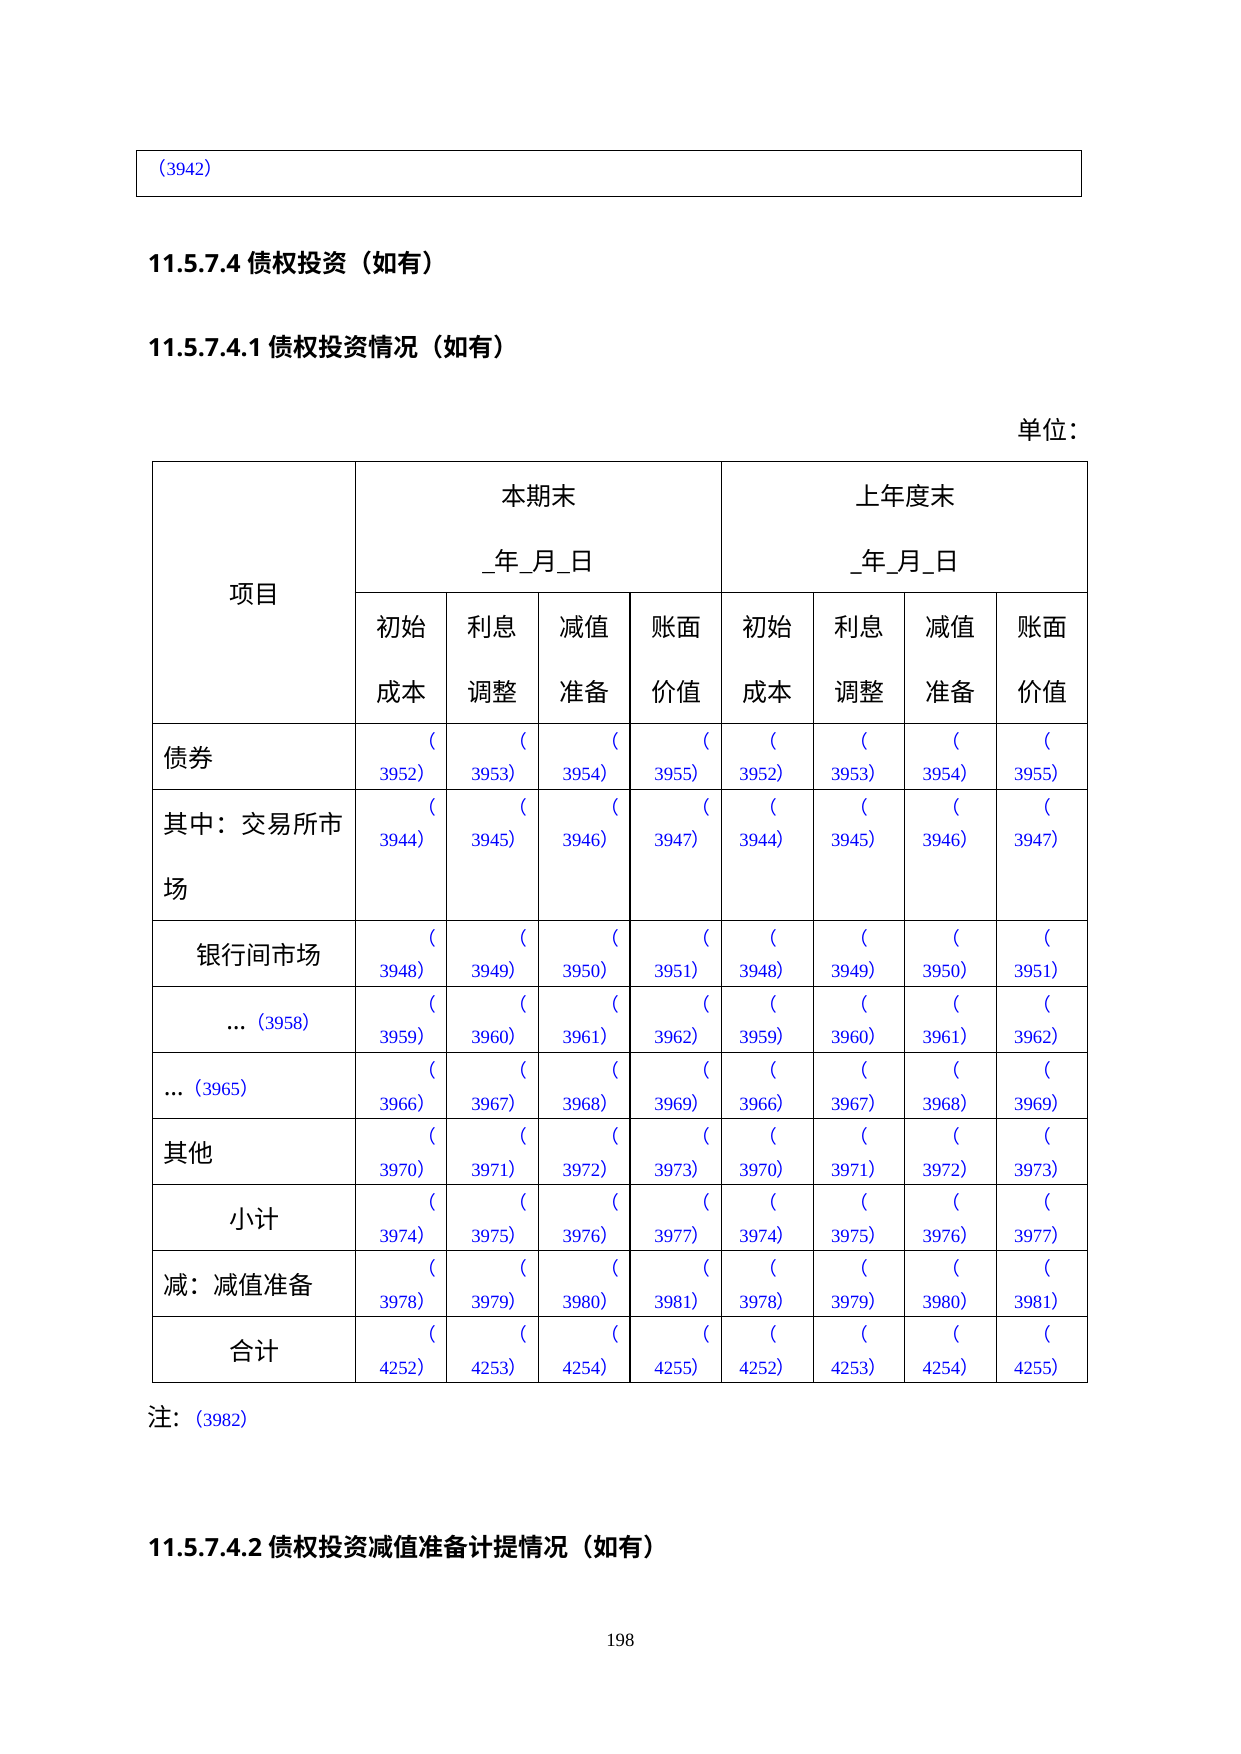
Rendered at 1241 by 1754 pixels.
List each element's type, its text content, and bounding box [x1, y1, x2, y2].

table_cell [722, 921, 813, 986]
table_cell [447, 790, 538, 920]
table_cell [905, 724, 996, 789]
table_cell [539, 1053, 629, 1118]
text 11.5.7.4.1 债权投资情况（如有） [148, 313, 1092, 378]
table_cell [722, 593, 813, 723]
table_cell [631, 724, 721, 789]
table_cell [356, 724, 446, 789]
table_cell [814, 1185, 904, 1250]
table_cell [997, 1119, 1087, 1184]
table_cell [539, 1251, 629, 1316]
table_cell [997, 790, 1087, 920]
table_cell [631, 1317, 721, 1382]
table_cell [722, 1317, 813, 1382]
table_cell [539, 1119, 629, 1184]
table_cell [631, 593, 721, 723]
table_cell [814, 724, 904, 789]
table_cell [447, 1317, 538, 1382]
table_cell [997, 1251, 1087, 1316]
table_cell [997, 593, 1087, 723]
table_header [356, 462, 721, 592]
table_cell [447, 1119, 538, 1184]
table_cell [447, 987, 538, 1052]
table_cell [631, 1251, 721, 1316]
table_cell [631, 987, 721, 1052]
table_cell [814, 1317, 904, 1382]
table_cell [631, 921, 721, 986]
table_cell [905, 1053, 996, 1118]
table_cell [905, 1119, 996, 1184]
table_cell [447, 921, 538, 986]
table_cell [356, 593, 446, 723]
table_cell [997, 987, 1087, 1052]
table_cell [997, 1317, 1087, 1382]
text 单位： [148, 396, 1092, 461]
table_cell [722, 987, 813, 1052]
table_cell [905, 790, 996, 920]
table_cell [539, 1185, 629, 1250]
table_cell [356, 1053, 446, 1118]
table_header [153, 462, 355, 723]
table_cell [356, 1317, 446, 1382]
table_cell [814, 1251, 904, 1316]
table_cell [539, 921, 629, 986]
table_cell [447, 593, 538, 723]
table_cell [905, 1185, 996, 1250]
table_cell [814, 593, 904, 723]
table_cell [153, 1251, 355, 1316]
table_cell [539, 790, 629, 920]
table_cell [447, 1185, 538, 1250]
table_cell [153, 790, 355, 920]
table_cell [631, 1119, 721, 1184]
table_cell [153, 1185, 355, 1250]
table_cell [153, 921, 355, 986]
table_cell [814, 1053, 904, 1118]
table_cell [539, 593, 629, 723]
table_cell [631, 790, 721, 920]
text 注: （3982） [148, 1383, 1092, 1448]
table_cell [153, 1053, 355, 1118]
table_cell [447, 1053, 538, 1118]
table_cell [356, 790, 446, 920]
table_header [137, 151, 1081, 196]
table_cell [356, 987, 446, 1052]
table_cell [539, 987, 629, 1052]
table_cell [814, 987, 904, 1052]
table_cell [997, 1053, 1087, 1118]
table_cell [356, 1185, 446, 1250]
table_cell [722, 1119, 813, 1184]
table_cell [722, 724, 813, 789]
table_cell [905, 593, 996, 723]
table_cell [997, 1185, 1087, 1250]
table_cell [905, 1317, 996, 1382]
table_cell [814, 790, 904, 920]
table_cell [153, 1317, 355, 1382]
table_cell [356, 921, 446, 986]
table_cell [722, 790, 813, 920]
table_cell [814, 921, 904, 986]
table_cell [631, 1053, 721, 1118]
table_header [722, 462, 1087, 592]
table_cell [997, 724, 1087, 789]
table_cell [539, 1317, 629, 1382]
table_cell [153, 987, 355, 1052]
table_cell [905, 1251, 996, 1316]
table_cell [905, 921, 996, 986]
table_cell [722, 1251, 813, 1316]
text 11.5.7.4 债权投资（如有） [148, 229, 1092, 294]
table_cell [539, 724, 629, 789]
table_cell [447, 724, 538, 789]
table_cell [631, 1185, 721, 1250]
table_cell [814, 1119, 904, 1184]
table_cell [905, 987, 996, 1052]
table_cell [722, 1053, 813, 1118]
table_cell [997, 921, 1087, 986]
text 11.5.7.4.2 债权投资减值准备计提情况（如有） [148, 1513, 1092, 1578]
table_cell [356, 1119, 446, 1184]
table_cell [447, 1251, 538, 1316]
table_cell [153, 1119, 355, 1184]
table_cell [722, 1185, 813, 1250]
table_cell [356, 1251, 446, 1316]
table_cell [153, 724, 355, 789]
